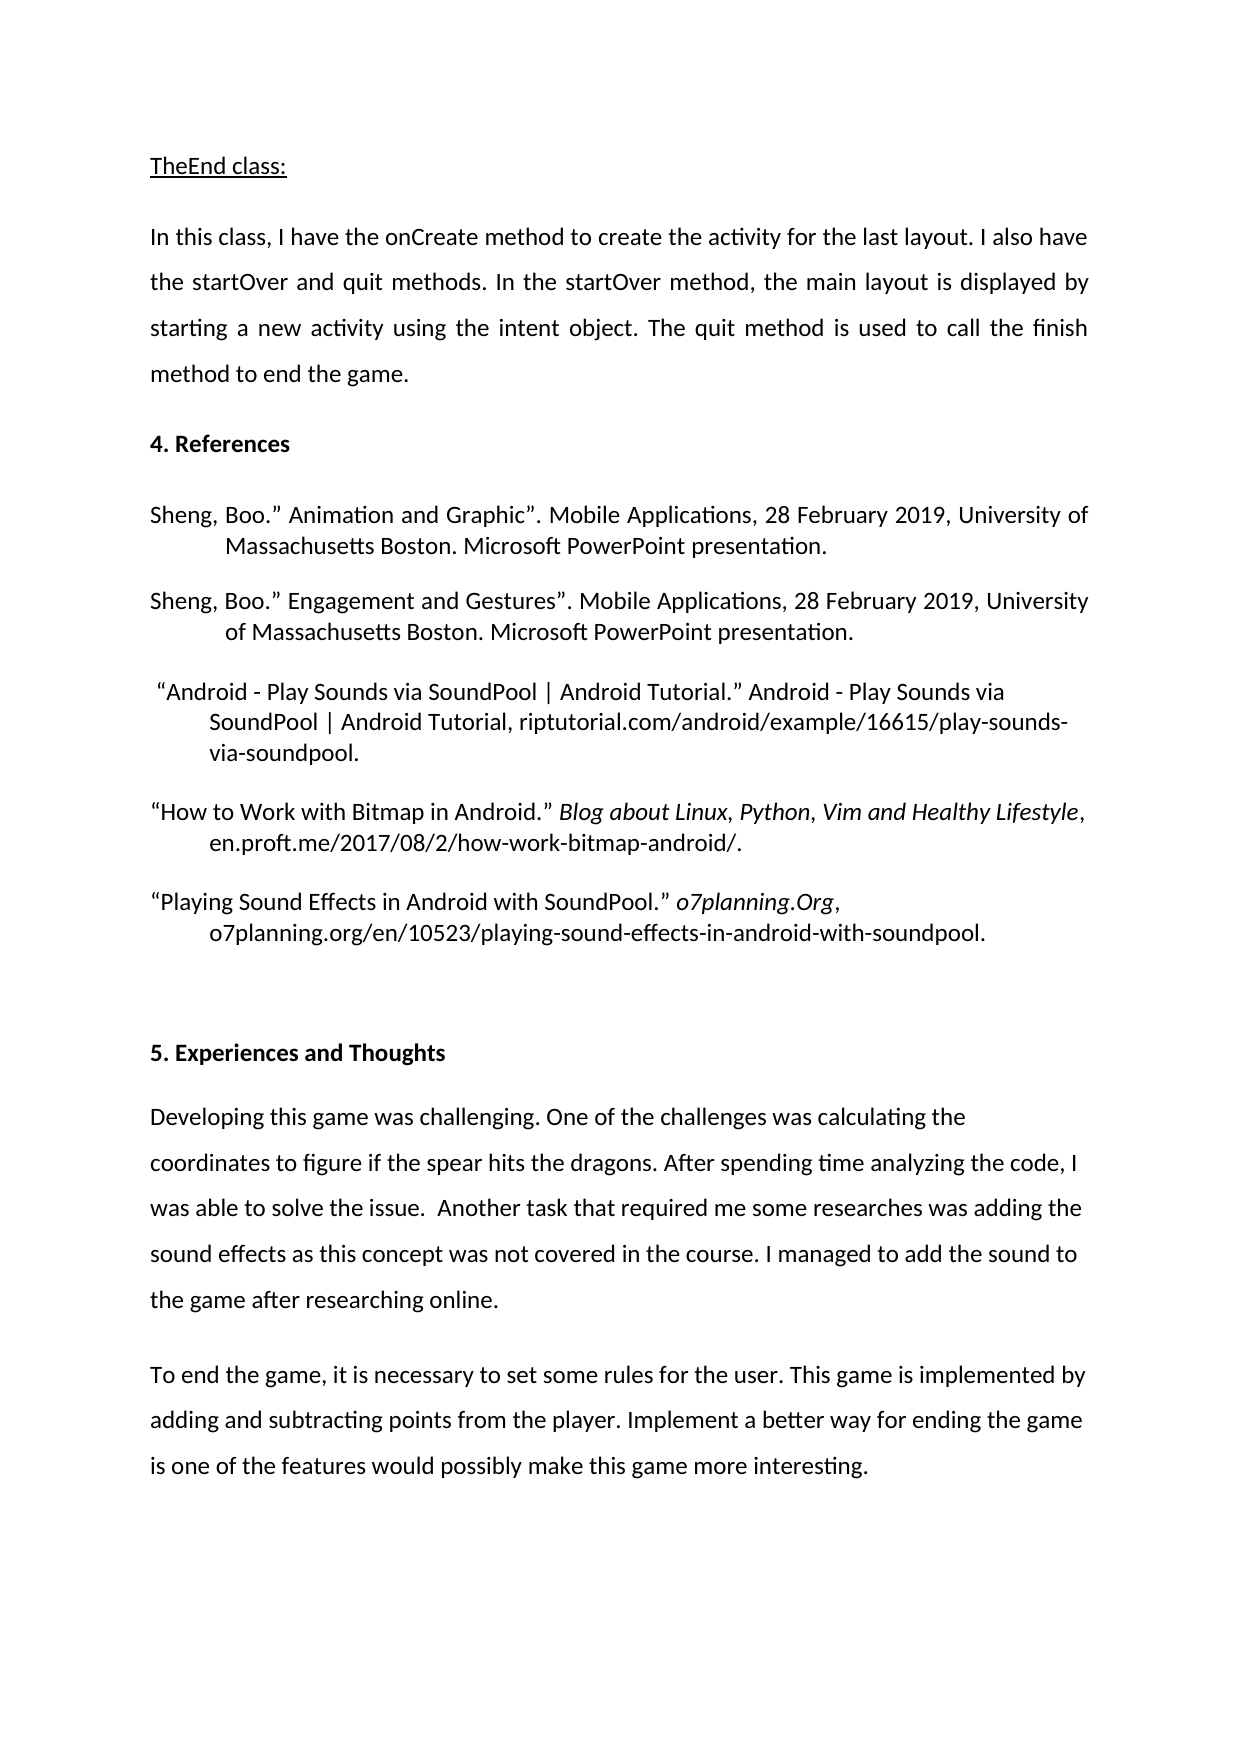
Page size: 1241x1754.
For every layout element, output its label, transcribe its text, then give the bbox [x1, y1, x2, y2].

text Developing this game was challenging. One of the challenges was calculating the coordinates to figure if the spear hits the dragons. After spending time analyzing the code, I was able to solve the issue. Another task that required me some researches was adding the sound effects as this concept was not covered in the course. I managed to add the sound to the game after researching online. [150, 1101, 1090, 1314]
text 4. References [150, 429, 1090, 459]
text In this class, I have the onCreate method to create the activity for the last layout. I also have the startOver and quit methods. In the startOver method, the main layout is displayed by starting a new activity using the intent object. The quit method is used to call the finish method to end the game. [150, 221, 1090, 388]
text To end the game, it is necessary to set some rules for the user. This game is implemented by adding and subtracting points from the player. Implement a better way for ending the game is one of the features would possibly make this game more interesting. [150, 1359, 1090, 1481]
text Sheng, Boo.” Engagement and Gestures”. Mobile Applications, 28 February 2019, University of Massachusetts Boston. Microsoft PowerPoint presentation. [150, 585, 1090, 646]
text “Playing Sound Effects in Android with SoundPool.” o7planning.Org, o7planning.org/en/10523/playing-sound-effects-in-android-with-soundpool. [150, 887, 1090, 948]
text TheEnd class: [150, 150, 1090, 181]
text 5. Experiences and Thoughts [150, 1037, 1090, 1067]
text Sheng, Boo.” Animation and Graphic”. Mobile Applications, 28 February 2019, University of Massachusetts Boston. Microsoft PowerPoint presentation. [150, 499, 1090, 560]
text “Android - Play Sounds via SoundPool | Android Tutorial.” Android - Play Sounds via SoundPool | Android Tutorial, riptutorial.com/android/example/16615/play-sounds-via-soundpool. [150, 676, 1090, 767]
text “How to Work with Bitmap in Android.” Blog about Linux, Python, Vim and Healthy Lifestyle, en.proft.me/2017/08/2/how-work-bitmap-android/. [150, 796, 1090, 857]
